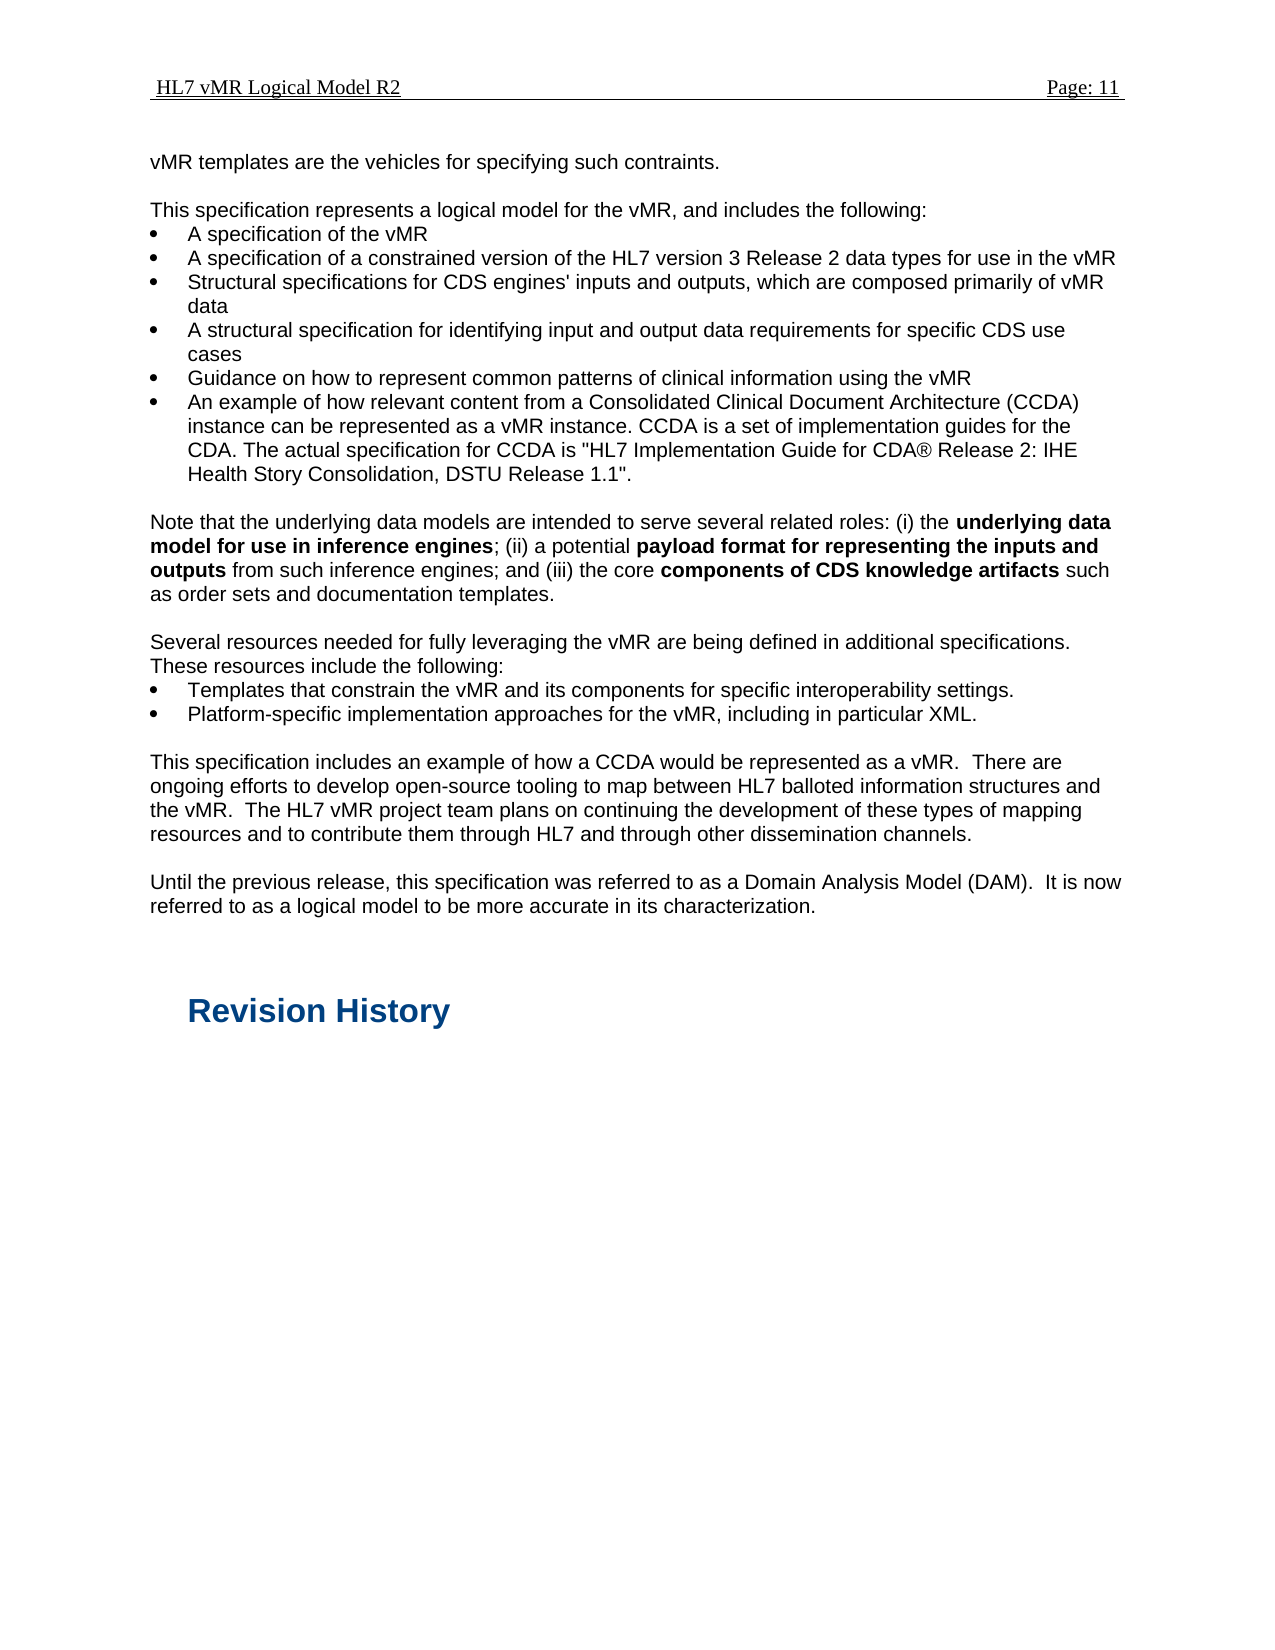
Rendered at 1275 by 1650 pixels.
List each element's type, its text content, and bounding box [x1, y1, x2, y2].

list Platform-specific implementation approaches for the vMR, including in particular XML. [150, 702, 1125, 726]
text Note that the underlying data models are intended to serve several related roles: (i) the underlying data model for use in inference engines; (ii) a potential payload format for representing the inputs and outputs from such inference engines; and (iii) the core components of CDS knowledge artifacts such as order sets and documentation templates. [150, 510, 1125, 606]
list A specification of the vMR [150, 222, 1125, 246]
subtitle Revision History [187, 991, 1125, 1030]
text This specification represents a logical model for the vMR, and includes the following: [150, 198, 1125, 222]
list Structural specifications for CDS engines' inputs and outputs, which are composed primarily of vMR data [150, 270, 1125, 318]
list An example of how relevant content from a Consolidated Clinical Document Architecture (CCDA) instance can be represented as a vMR instance. CCDA is a set of implementation guides for the CDA. The actual specification for CCDA is "HL7 Implementation Guide for CDA® Release 2: IHE Health Story Consolidation, DSTU Release 1.1". [150, 390, 1125, 486]
text This specification includes an example of how a CCDA would be represented as a vMR. There are ongoing efforts to develop open-source tooling to map between HL7 balloted information structures and the vMR. The HL7 vMR project team plans on continuing the development of these types of mapping resources and to contribute them through HL7 and through other dissemination channels. [150, 750, 1125, 846]
list Guidance on how to represent common patterns of clinical information using the vMR [150, 366, 1125, 390]
list A specification of a constrained version of the HL7 version 3 Release 2 data types for use in the vMR [150, 246, 1125, 270]
text Several resources needed for fully leveraging the vMR are being defined in additional specifications. These resources include the following: [150, 630, 1125, 678]
list A structural specification for identifying input and output data requirements for specific CDS use cases [150, 318, 1125, 366]
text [150, 150, 1125, 174]
text Until the previous release, this specification was referred to as a Domain Analysis Model (DAM). It is now referred to as a logical model to be more accurate in its characterization. [150, 869, 1125, 917]
list Templates that constrain the vMR and its components for specific interoperability settings. [150, 678, 1125, 702]
